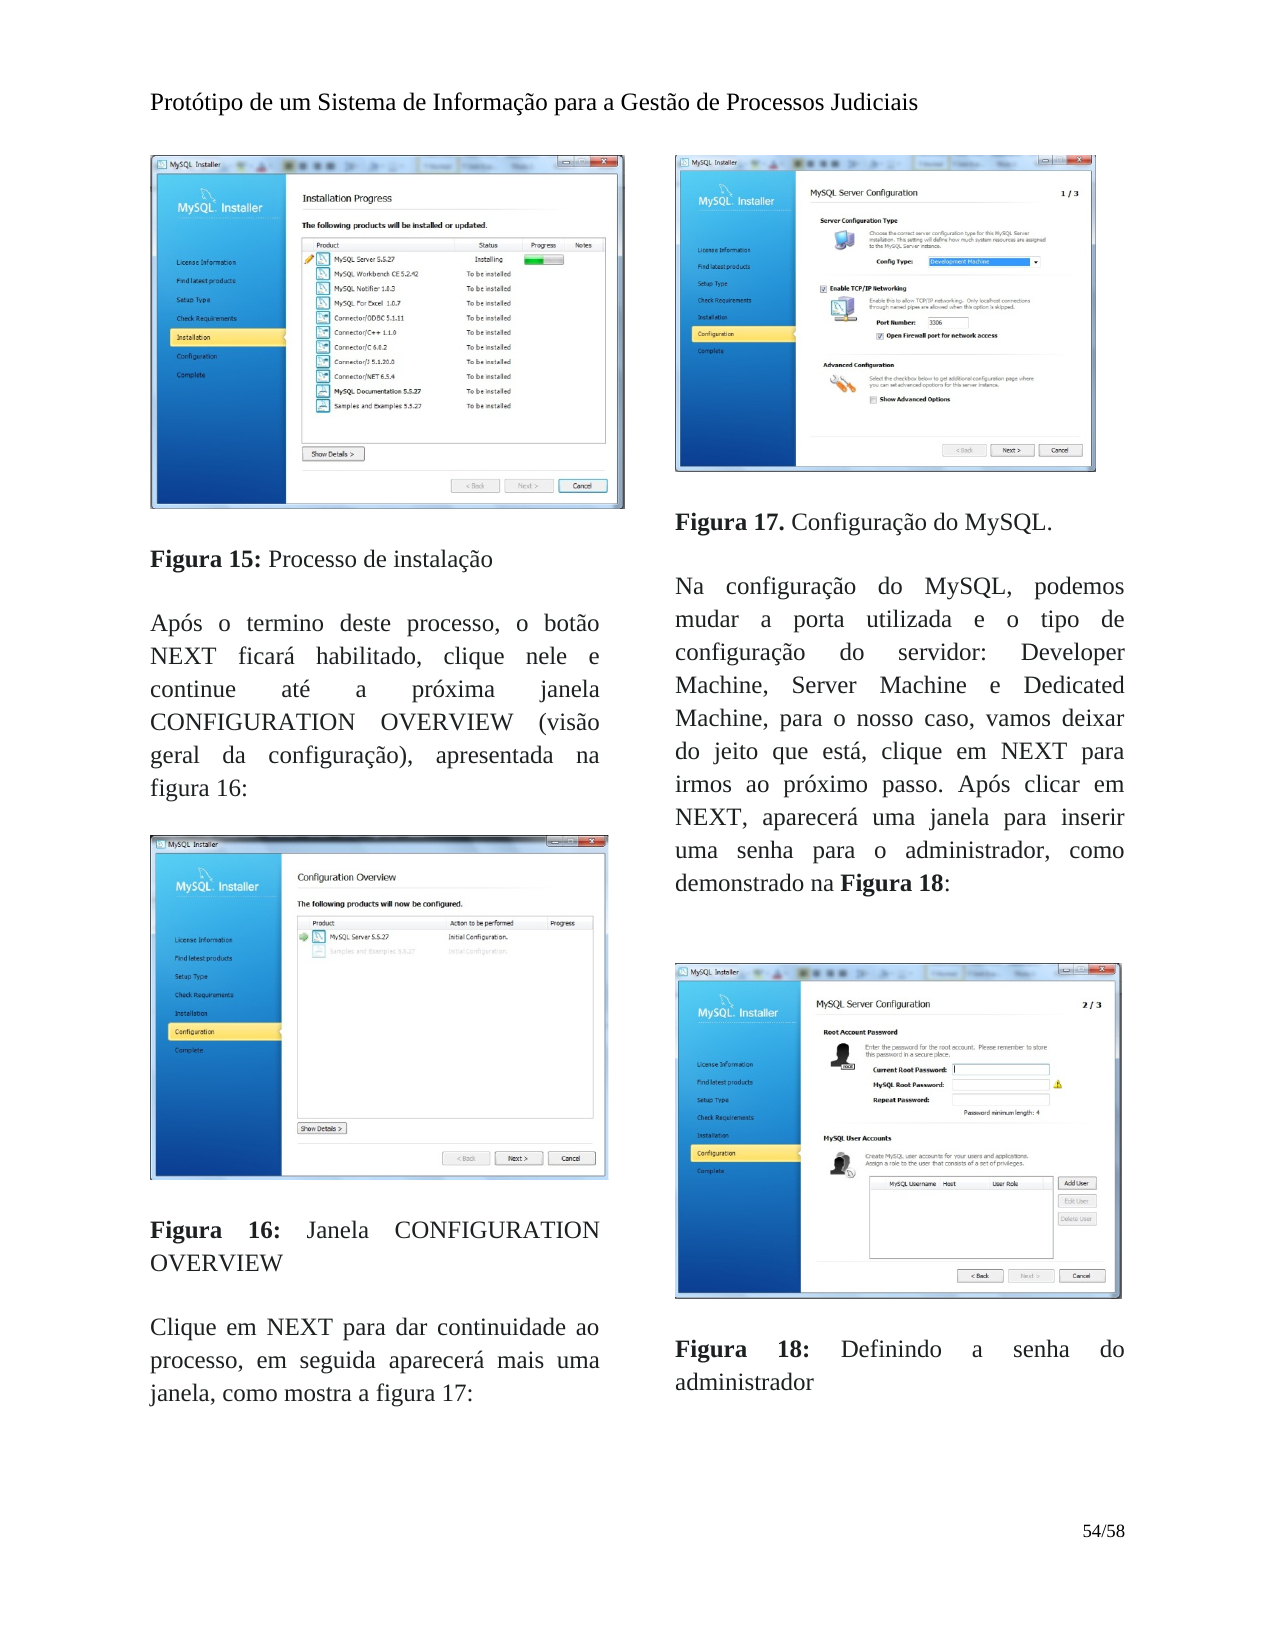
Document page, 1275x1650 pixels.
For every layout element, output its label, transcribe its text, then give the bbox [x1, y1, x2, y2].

text Clique em NEXT para dar continuidade ao processo, em seguida aparecerá mais uma janela, como mostra a figura 17: [150, 1312, 600, 1407]
picture [150, 155, 625, 509]
text Figura 16: Janela CONFIGURATION OVERVIEW [150, 1215, 600, 1277]
text Figura 17. Configuração do MySQL. [675, 507, 1125, 535]
text Após o termino deste processo, o botão NEXT ficará habilitado, clique nele e continue até a próxima janela CONFIGURATION OVERVIEW (visão geral da configuração), apresentada na figura 16: [150, 608, 600, 802]
text Figura 18: Definindo a senha do administrador [675, 1334, 1125, 1396]
text Figura 15: Processo de instalação [150, 544, 600, 573]
picture [675, 155, 1096, 472]
picture [150, 835, 609, 1180]
text Na configuração do MySQL, podemos mudar a porta utilizada e o tipo de configuração do servidor: Developer Machine, Server Machine e Dedicated Machine, para o nosso caso, vamos deixar do jeito que está, clique em NEXT para irmos ao próximo passo. Após clicar em NEXT, aparecerá uma janela para inserir uma senha para o administrador, como demonstrado na Figura 18: [675, 571, 1125, 897]
picture [675, 963, 1122, 1299]
